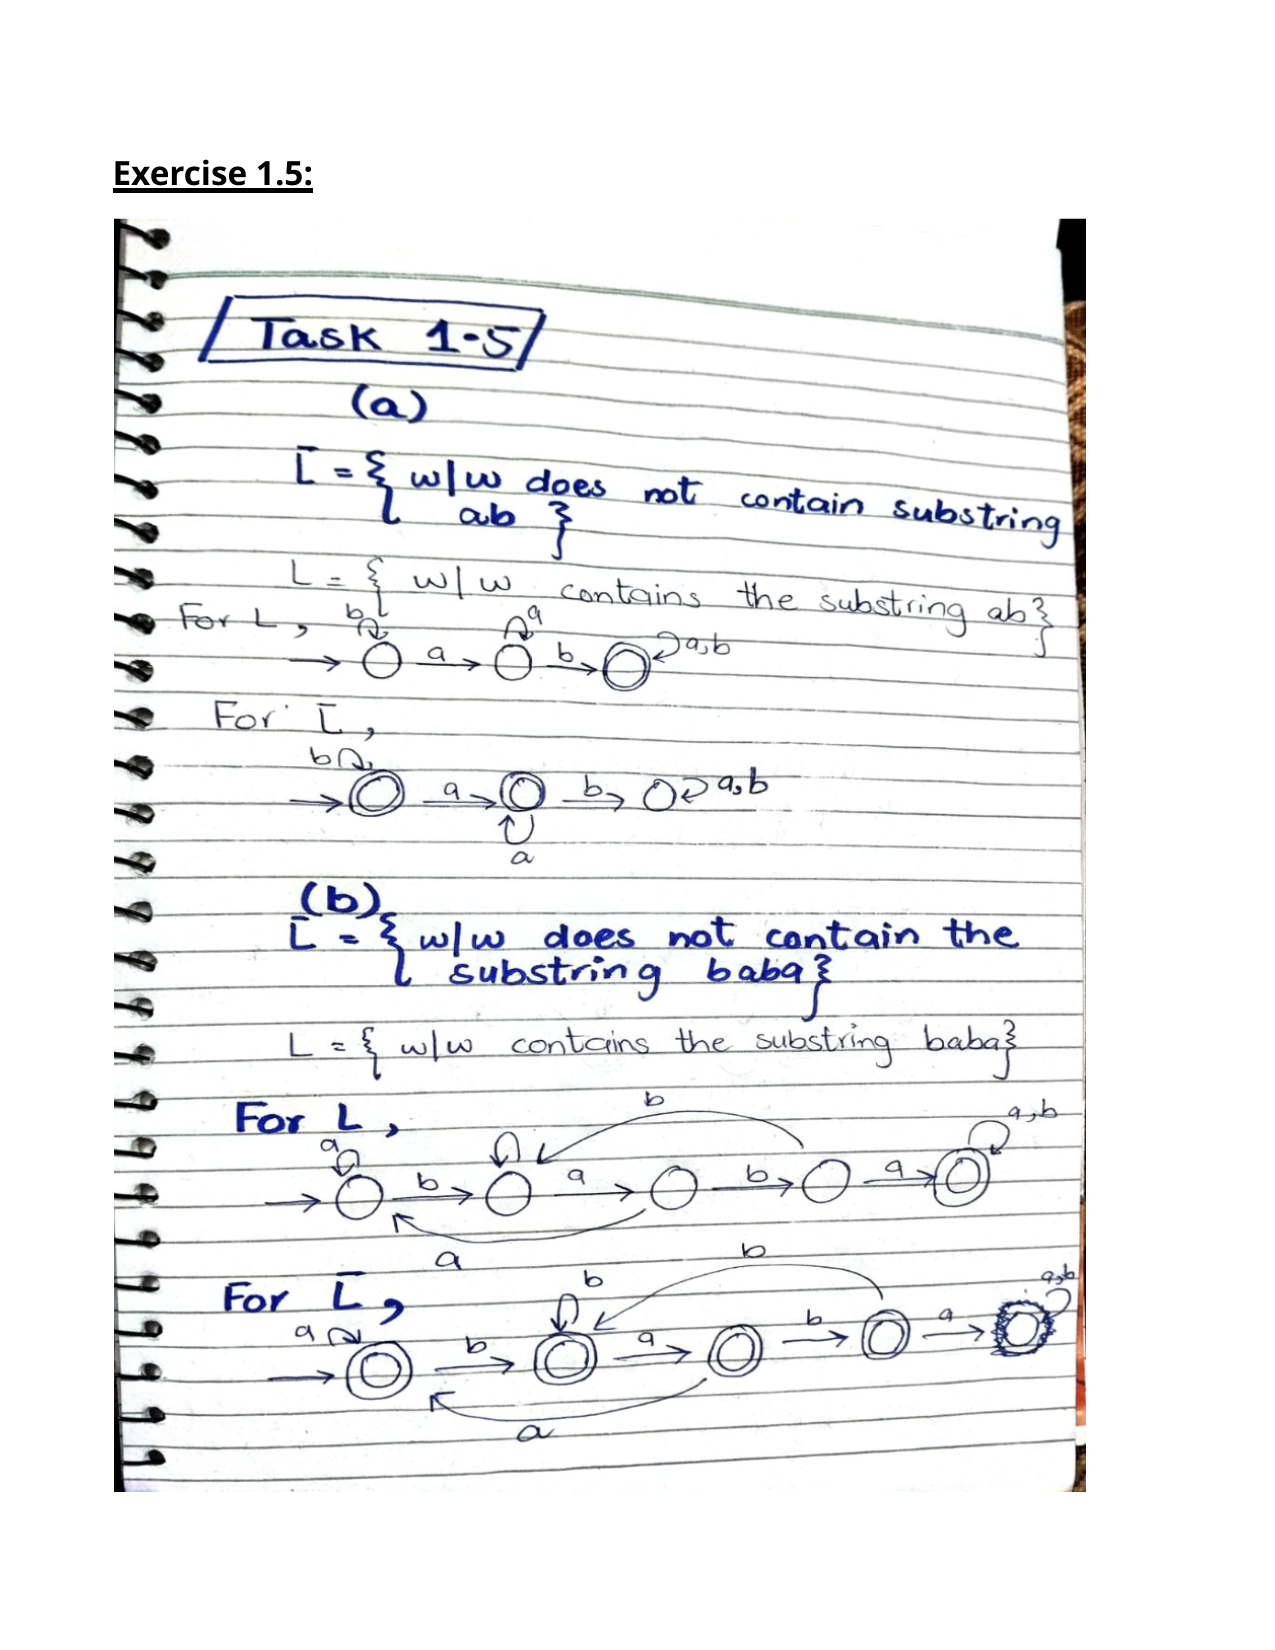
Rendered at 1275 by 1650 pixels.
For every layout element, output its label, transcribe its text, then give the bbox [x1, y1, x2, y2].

picture [115, 220, 1086, 1491]
text Exercise 1.5: [112, 150, 1200, 195]
